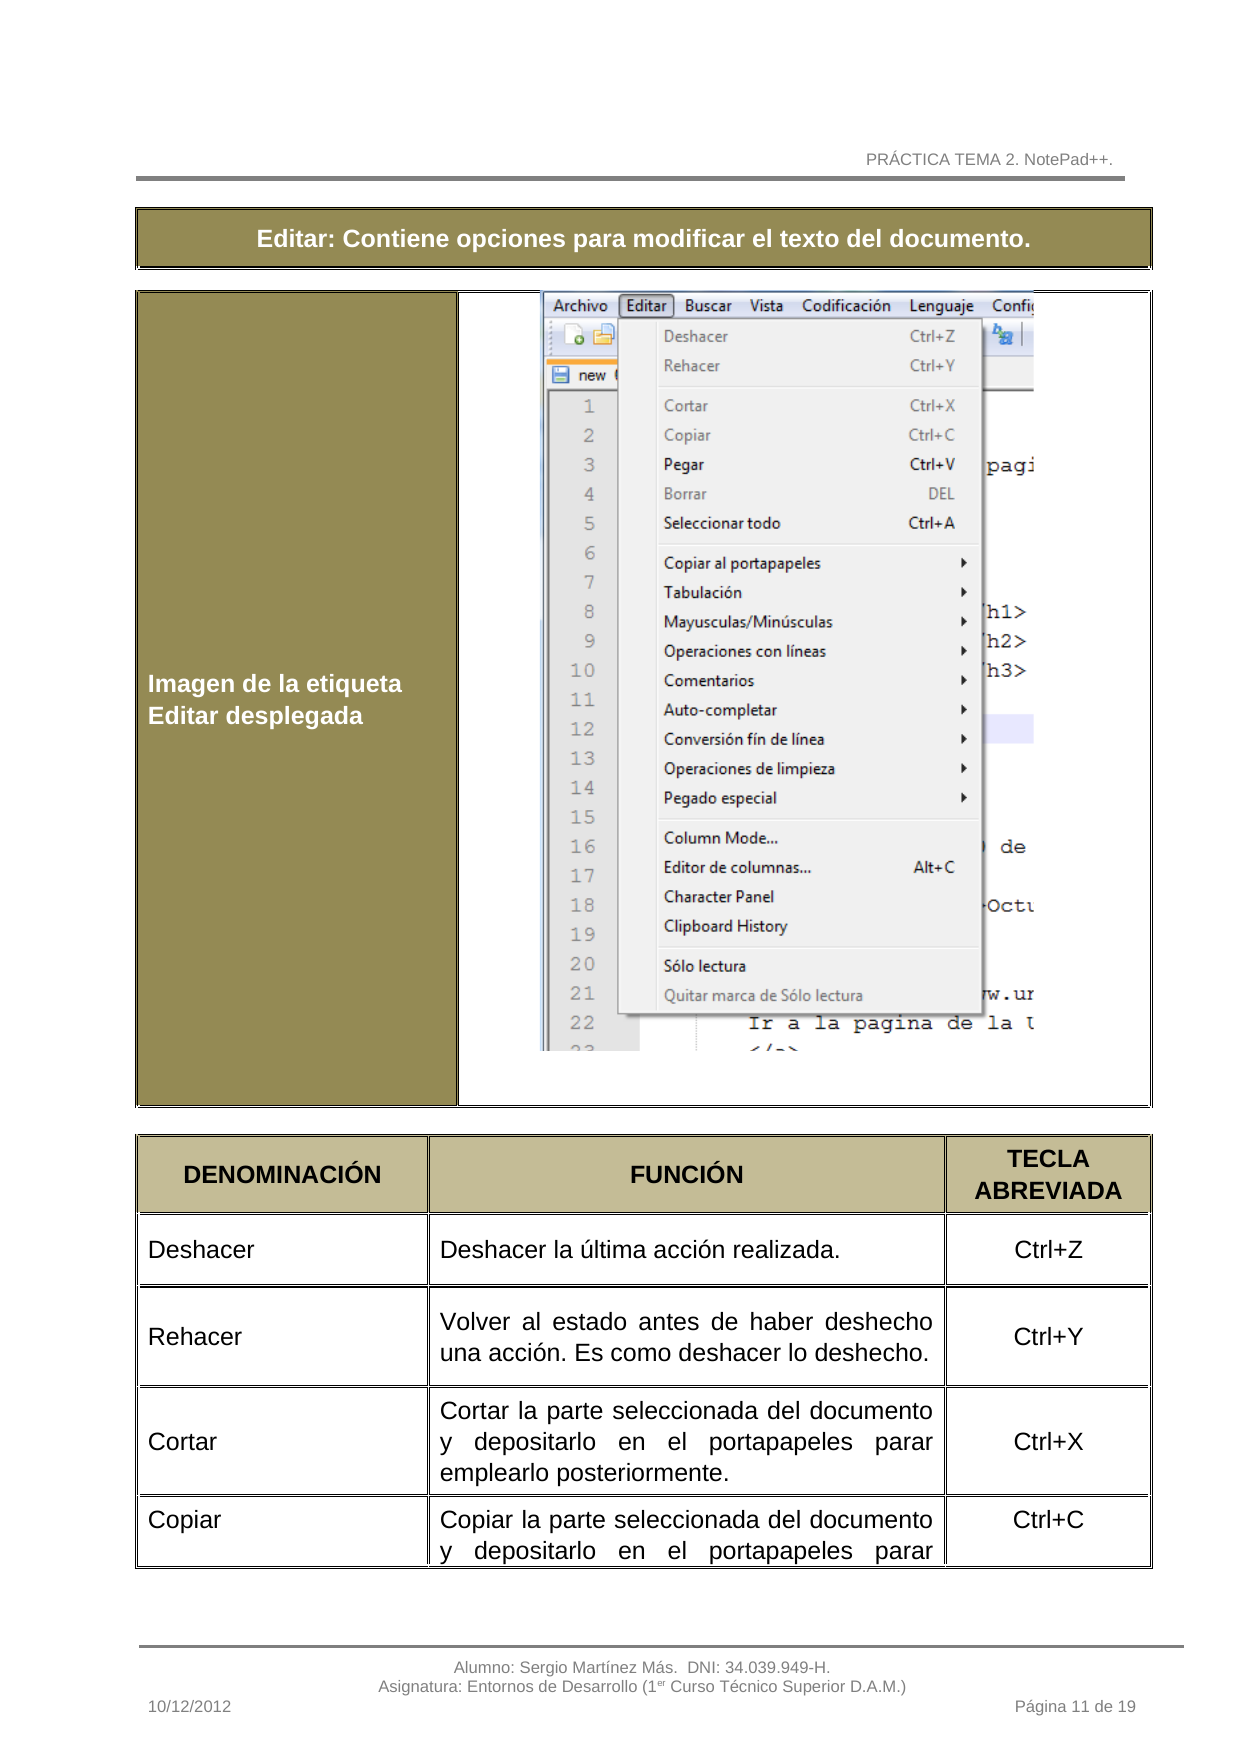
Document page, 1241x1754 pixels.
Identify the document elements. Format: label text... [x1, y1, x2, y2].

table_cell FUNCIÓN [430, 1137, 944, 1212]
table_cell Deshacer la última acción realizada. [430, 1215, 944, 1284]
table_cell Ctrl+Z [947, 1212, 1150, 1284]
picture [539, 290, 1034, 1051]
table_header Editar: Contiene opciones para modificar el texto del documento. [138, 210, 1150, 266]
table_cell [136, 1105, 1152, 1133]
table_cell Ctrl+C [945, 1494, 1152, 1566]
table_cell Copiar [136, 1494, 428, 1566]
table_cell Deshacer [138, 1212, 427, 1284]
table_cell [136, 266, 1152, 290]
table_cell Imagen de la etiqueta Editar desplegada [136, 290, 458, 1105]
table_cell Cortar la parte seleccionada del documento y depositarlo en el portapapeles parar emplearlo posteriormente. [430, 1388, 944, 1494]
table_cell Ctrl+Y [945, 1284, 1152, 1385]
table_cell Ctrl+X [947, 1385, 1150, 1494]
table_cell TECLA ABREVIADA [947, 1134, 1152, 1212]
table_cell [459, 290, 1152, 1105]
table_cell DENOMINACIÓN [136, 1134, 427, 1212]
table_cell Cortar [138, 1385, 427, 1494]
table_cell Volver al estado antes de haber deshecho una acción. Es como deshacer lo deshecho. [430, 1288, 944, 1385]
table_cell Rehacer [136, 1284, 428, 1385]
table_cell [428, 1497, 945, 1566]
